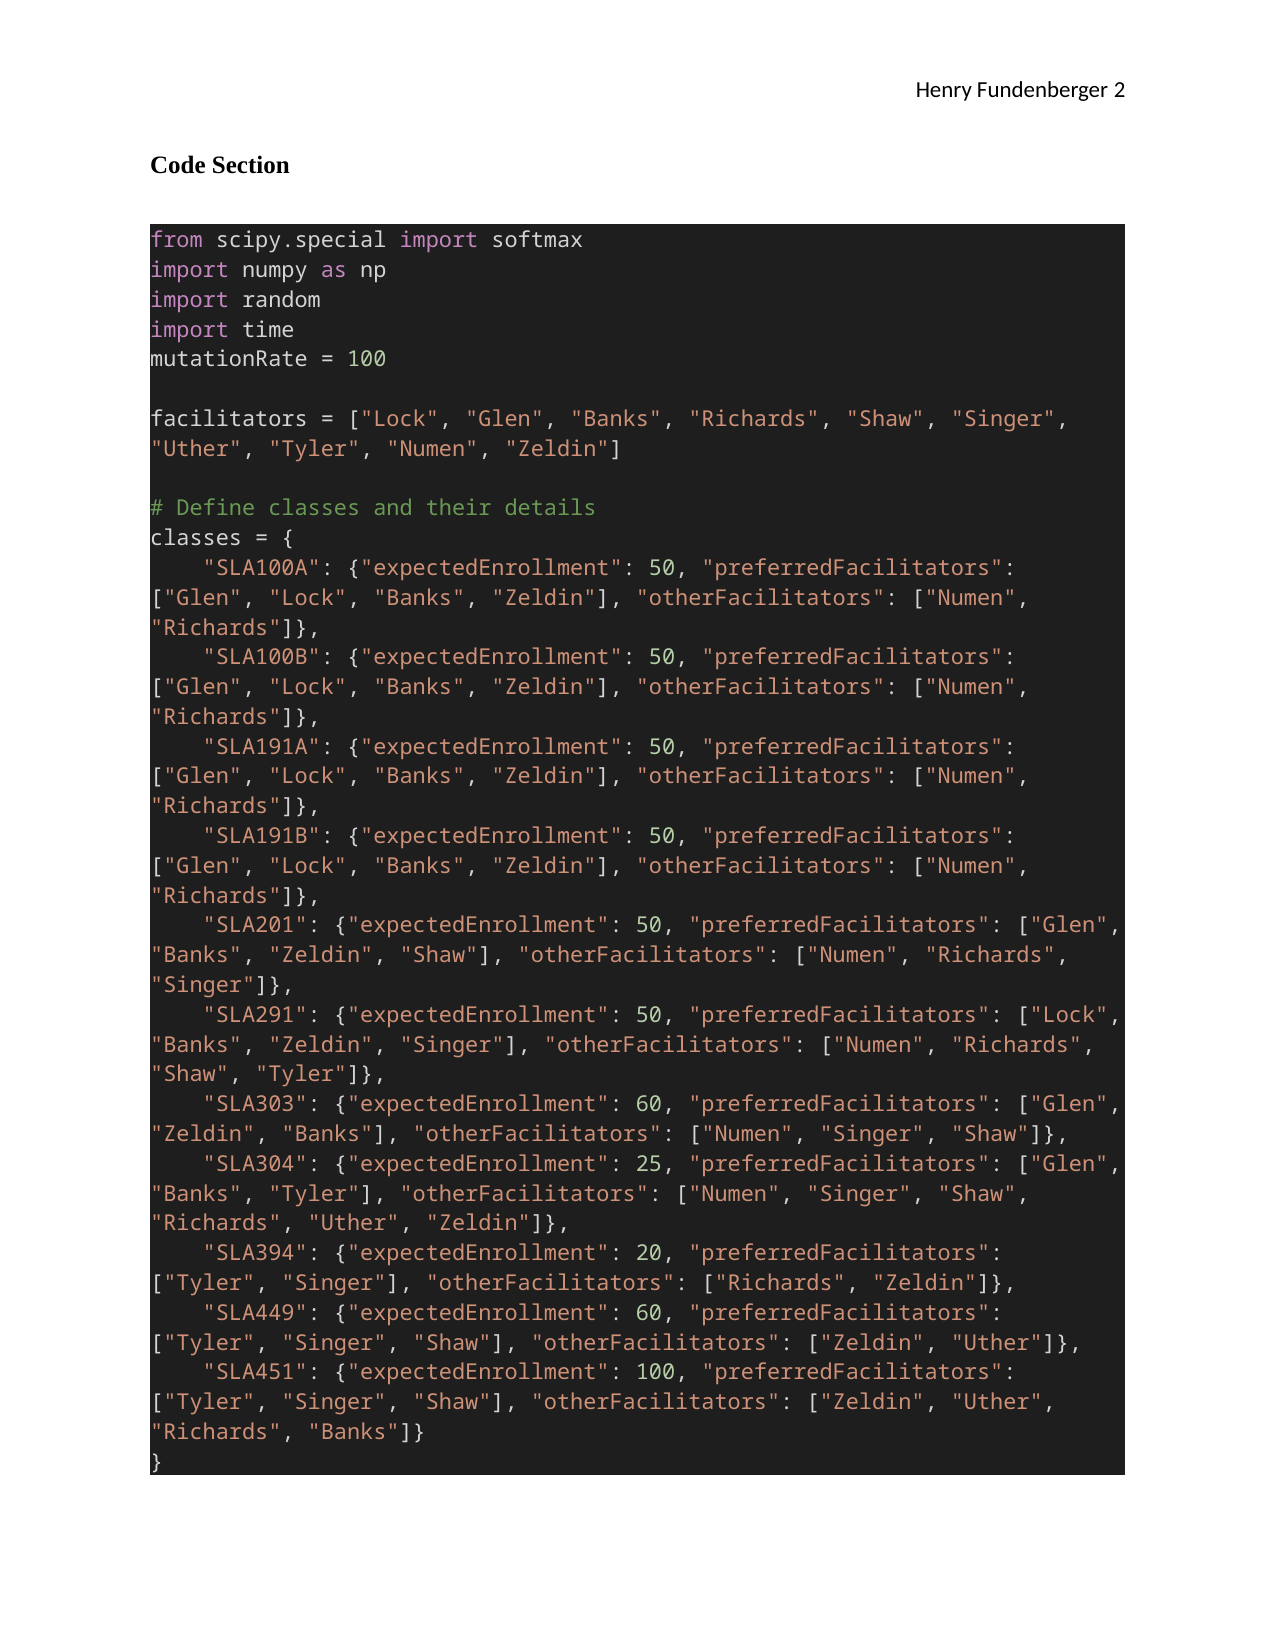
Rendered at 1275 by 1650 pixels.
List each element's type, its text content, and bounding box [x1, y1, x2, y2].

text "SLA449": {"expectedEnrollment": 60, "preferredFacilitators": ["Tyler", "Singer", "Shaw"], "otherFacilitators": ["Zeldin", "Uther"]}, [150, 1297, 1125, 1356]
text "SLA100A": {"expectedEnrollment": 50, "preferredFacilitators": ["Glen", "Lock", "Banks", "Zeldin"], "otherFacilitators": ["Numen", "Richards"]}, [150, 552, 1125, 641]
text classes = { [150, 522, 1125, 552]
text "SLA303": {"expectedEnrollment": 60, "preferredFacilitators": ["Glen", "Zeldin", "Banks"], "otherFacilitators": ["Numen", "Singer", "Shaw"]}, [150, 1088, 1125, 1148]
text "SLA191B": {"expectedEnrollment": 50, "preferredFacilitators": ["Glen", "Lock", "Banks", "Zeldin"], "otherFacilitators": ["Numen", "Richards"]}, [150, 820, 1125, 909]
text from scipy.special import softmax [150, 224, 1125, 254]
text "SLA100B": {"expectedEnrollment": 50, "preferredFacilitators": ["Glen", "Lock", "Banks", "Zeldin"], "otherFacilitators": ["Numen", "Richards"]}, [150, 641, 1125, 731]
text } [150, 1446, 1125, 1475]
text import numpy as np [150, 254, 1125, 284]
text mutationRate = 100 [150, 343, 1125, 373]
text "SLA201": {"expectedEnrollment": 50, "preferredFacilitators": ["Glen", "Banks", "Zeldin", "Shaw"], "otherFacilitators": ["Numen", "Richards", "Singer"]}, [150, 909, 1125, 999]
text "SLA304": {"expectedEnrollment": 25, "preferredFacilitators": ["Glen", "Banks", "Tyler"], "otherFacilitators": ["Numen", "Singer", "Shaw", "Richards", "Uther", "Zeldin"]}, [150, 1148, 1125, 1237]
text import random [150, 284, 1125, 313]
text facilitators = ["Lock", "Glen", "Banks", "Richards", "Shaw", "Singer", "Uther", "Tyler", "Numen", "Zeldin"] [150, 403, 1125, 462]
text # Define classes and their details [150, 492, 1125, 522]
text "SLA451": {"expectedEnrollment": 100, "preferredFacilitators": ["Tyler", "Singer", "Shaw"], "otherFacilitators": ["Zeldin", "Uther", "Richards", "Banks"]} [150, 1356, 1125, 1446]
text "SLA191A": {"expectedEnrollment": 50, "preferredFacilitators": ["Glen", "Lock", "Banks", "Zeldin"], "otherFacilitators": ["Numen", "Richards"]}, [150, 731, 1125, 820]
text import time [150, 313, 1125, 343]
text "SLA394": {"expectedEnrollment": 20, "preferredFacilitators": ["Tyler", "Singer"], "otherFacilitators": ["Richards", "Zeldin"]}, [150, 1237, 1125, 1297]
text Code Section [150, 150, 1125, 179]
text "SLA291": {"expectedEnrollment": 50, "preferredFacilitators": ["Lock", "Banks", "Zeldin", "Singer"], "otherFacilitators": ["Numen", "Richards", "Shaw", "Tyler"]}, [150, 999, 1125, 1088]
